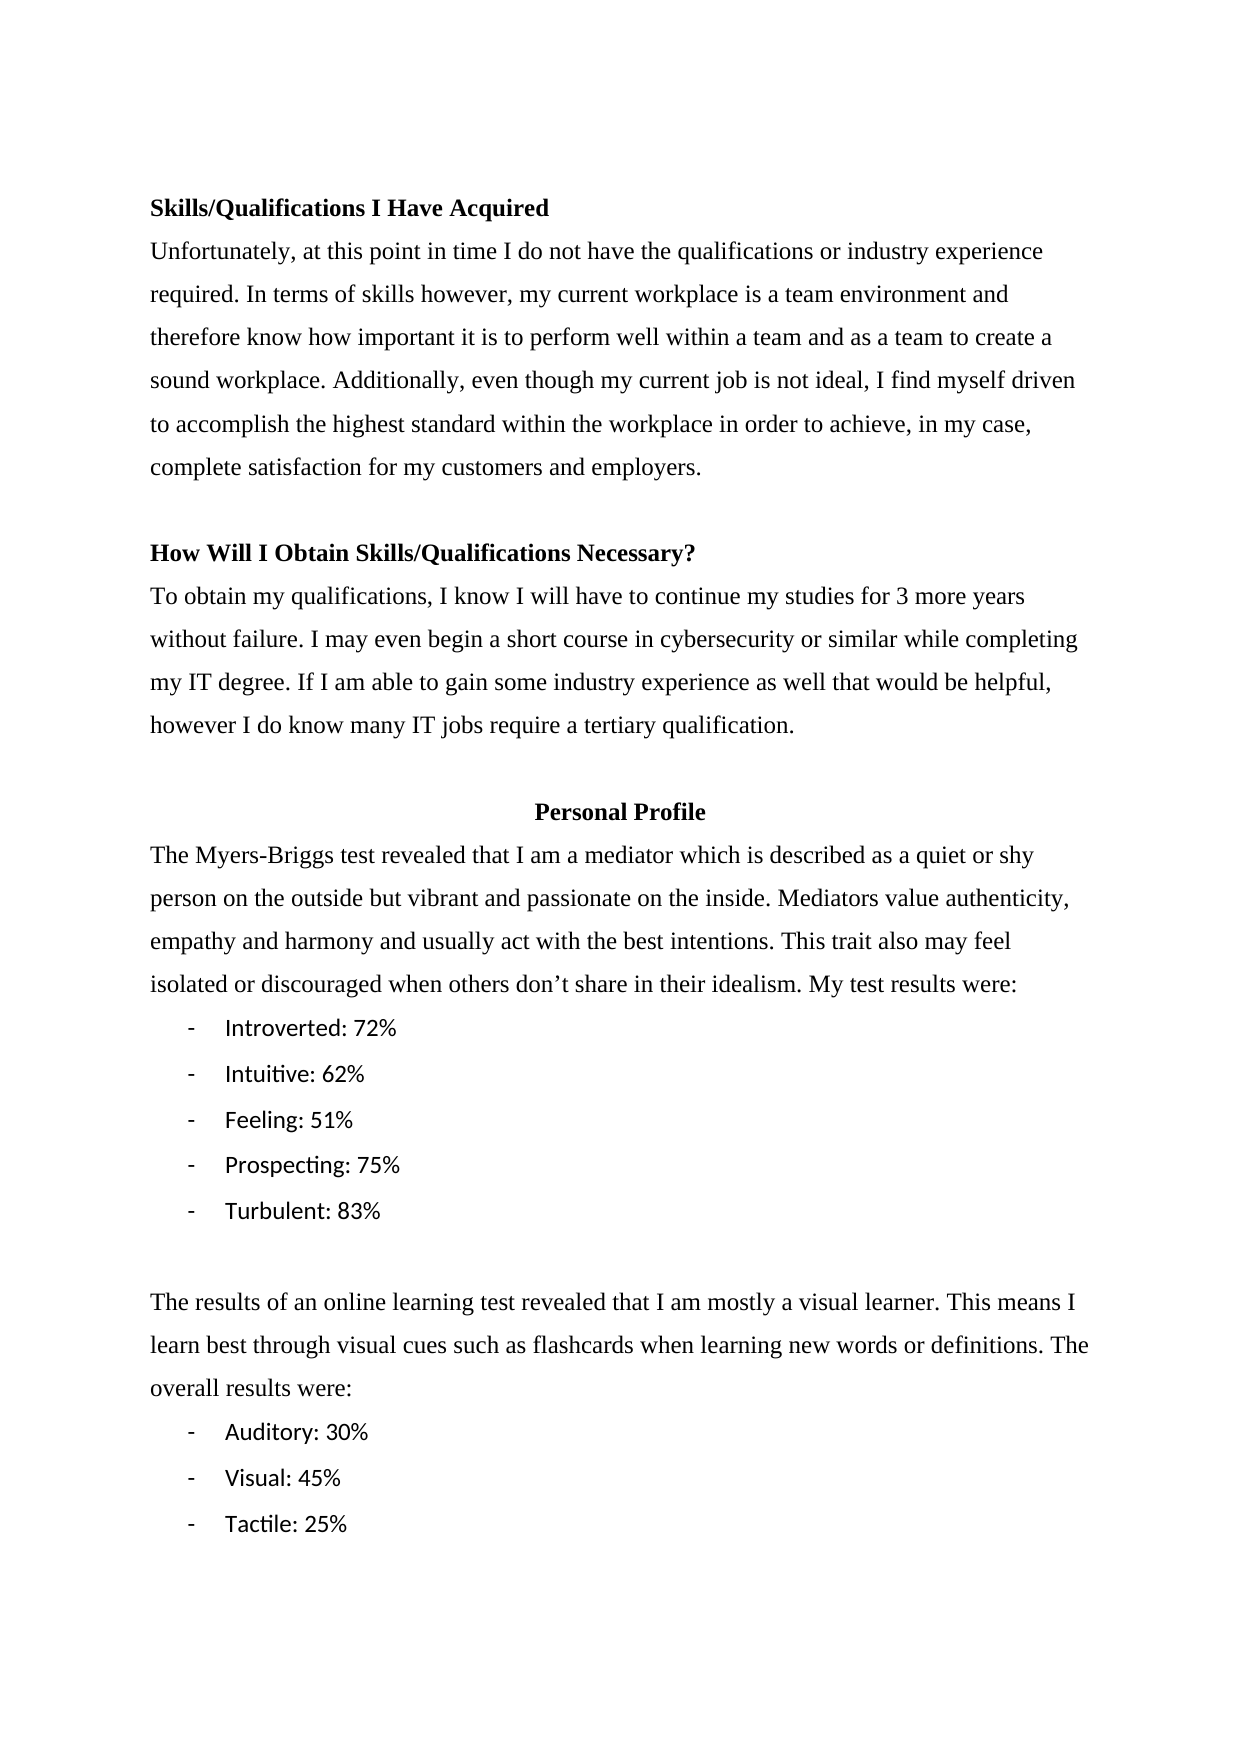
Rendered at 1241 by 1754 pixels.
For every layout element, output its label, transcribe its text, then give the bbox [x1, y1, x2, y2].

text Skills/Qualifications I Have Acquired [150, 193, 1090, 222]
list Introverted: 72% [187, 1012, 1090, 1043]
text The Myers-Briggs test revealed that I am a mediator which is described as a quiet or shy person on the outside but vibrant and passionate on the inside. Mediators value authenticity, empathy and harmony and usually act with the best intentions. This trait also may feel isolated or discouraged when others don’t share in their idealism. My test results were: [150, 840, 1090, 998]
list Feeling: 51% [187, 1104, 1090, 1134]
list Tactile: 25% [187, 1508, 1090, 1538]
text Personal Profile [150, 797, 1090, 826]
list Auditory: 30% [187, 1416, 1090, 1447]
list Prospecting: 75% [187, 1150, 1090, 1180]
text The results of an online learning test revealed that I am mostly a visual learner. This means I learn best through visual cues such as flashcards when learning new words or definitions. The overall results were: [150, 1287, 1090, 1402]
list Turbulent: 83% [187, 1195, 1090, 1226]
list Intuitive: 62% [187, 1058, 1090, 1089]
text To obtain my qualifications, I know I will have to continue my studies for 3 more years without failure. I may even begin a short course in cybersecurity or similar while completing my IT degree. If I am able to gain some industry experience as well that would be helpful, however I do know many IT jobs require a tertiary qualification. [150, 581, 1090, 739]
text How Will I Obtain Skills/Qualifications Necessary? [150, 538, 1090, 567]
text Unfortunately, at this point in time I do not have the qualifications or industry experience required. In terms of skills however, my current workplace is a team environment and therefore know how important it is to perform well within a team and as a team to create a sound workplace. Additionally, even though my current job is not ideal, I find myself driven to accomplish the highest standard within the workplace in order to achieve, in my case, complete satisfaction for my customers and employers. [150, 236, 1090, 481]
list Visual: 45% [187, 1462, 1090, 1492]
